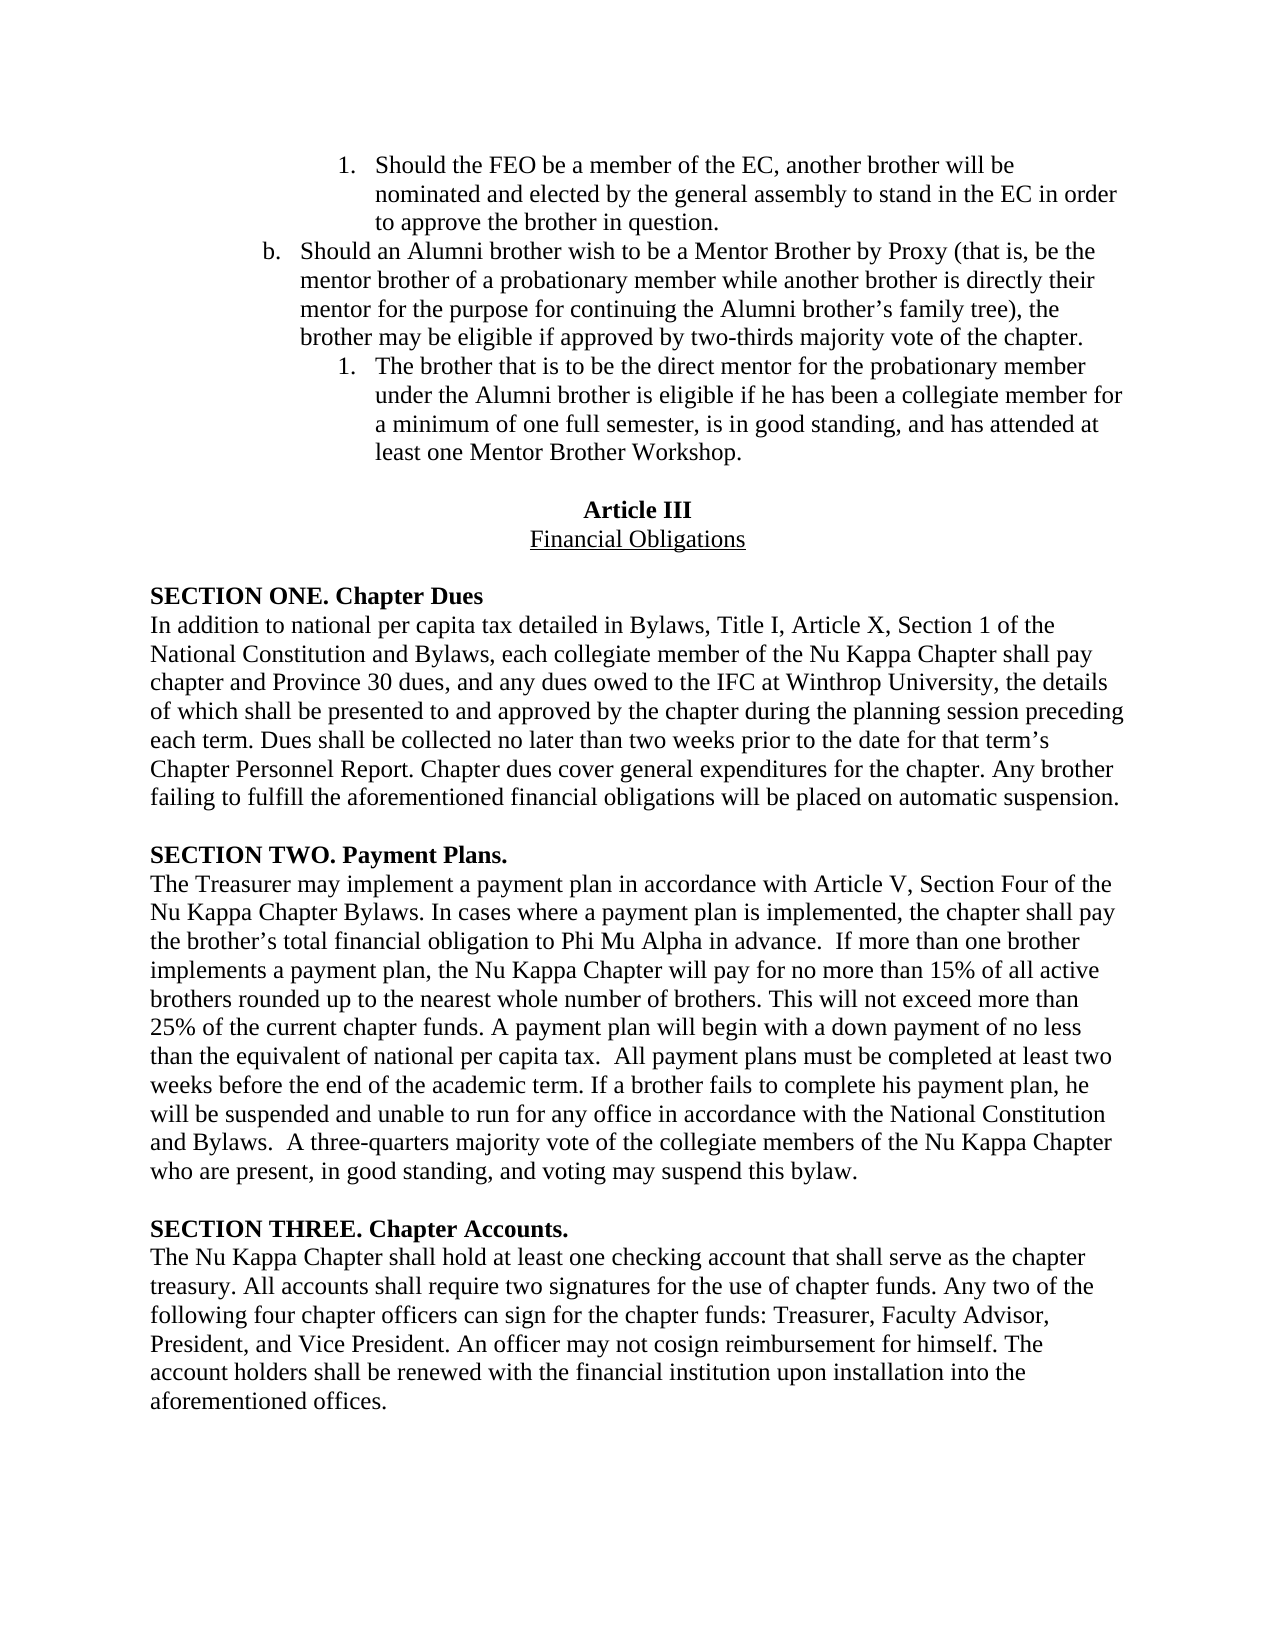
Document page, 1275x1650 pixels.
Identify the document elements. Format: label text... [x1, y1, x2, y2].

text The Treasurer may implement a payment plan in accordance with Article V, Section Four of the Nu Kappa Chapter Bylaws. In cases where a payment plan is implemented, the chapter shall pay the brother’s total financial obligation to Phi Mu Alpha in advance. If more than one brother implements a payment plan, the Nu Kappa Chapter will pay for no more than 15% of all active brothers rounded up to the nearest whole number of brothers. This will not exceed more than 25% of the current chapter funds. A payment plan will begin with a down payment of no less than the equivalent of national per capita tax. All payment plans must be completed at least two weeks before the end of the academic term. If a brother fails to complete his payment plan, he will be suspended and unable to run for any office in accordance with the National Constitution and Bylaws. A three-quarters majority vote of the collegiate members of the Nu Kappa Chapter who are present, in good standing, and voting may suspend this bylaw. [150, 869, 1125, 1185]
text In addition to national per capita tax detailed in Bylaws, Title I, Article X, Section 1 of the National Constitution and Bylaws, each collegiate member of the Nu Kappa Chapter shall pay chapter and Province 30 dues, and any dues owed to the IFC at Winthrop University, the details of which shall be presented to and approved by the chapter during the planning session preceding each term. Dues shall be collected no later than two weeks prior to the date for that term’s Chapter Personnel Report. Chapter dues cover general expenditures for the chapter. Any brother failing to fulfill the aforementioned financial obligations will be placed on automatic suspension. [150, 610, 1125, 811]
text SECTION ONE. Chapter Dues [150, 581, 1125, 610]
list Should the FEO be a member of the EC, another brother will be nominated and elected by the general assembly to stand in the EC in order to approve the brother in question. [337, 150, 1125, 236]
text Financial Obligations [150, 524, 1125, 552]
text Article III [150, 495, 1125, 524]
text SECTION TWO. Payment Plans. [150, 840, 1125, 869]
text SECTION THREE. Chapter Accounts. [150, 1214, 1125, 1242]
text The Nu Kappa Chapter shall hold at least one checking account that shall serve as the chapter treasury. All accounts shall require two signatures for the use of chapter funds. Any two of the following four chapter officers can sign for the chapter funds: Treasurer, Faculty Advisor, President, and Vice President. An officer may not cosign reimbursement for himself. The account holders shall be renewed with the financial institution upon installation into the aforementioned offices. [150, 1242, 1125, 1415]
list The brother that is to be the direct mentor for the probationary member under the Alumni brother is eligible if he has been a collegiate member for a minimum of one full semester, is in good standing, and has attended at least one Mentor Brother Workshop. [337, 351, 1125, 466]
list Should an Alumni brother wish to be a Mentor Brother by Proxy (that is, be the mentor brother of a probationary member while another brother is directly their mentor for the purpose for continuing the Alumni brother’s family tree), the brother may be eligible if approved by two-thirds majority vote of the chapter. [262, 236, 1125, 351]
